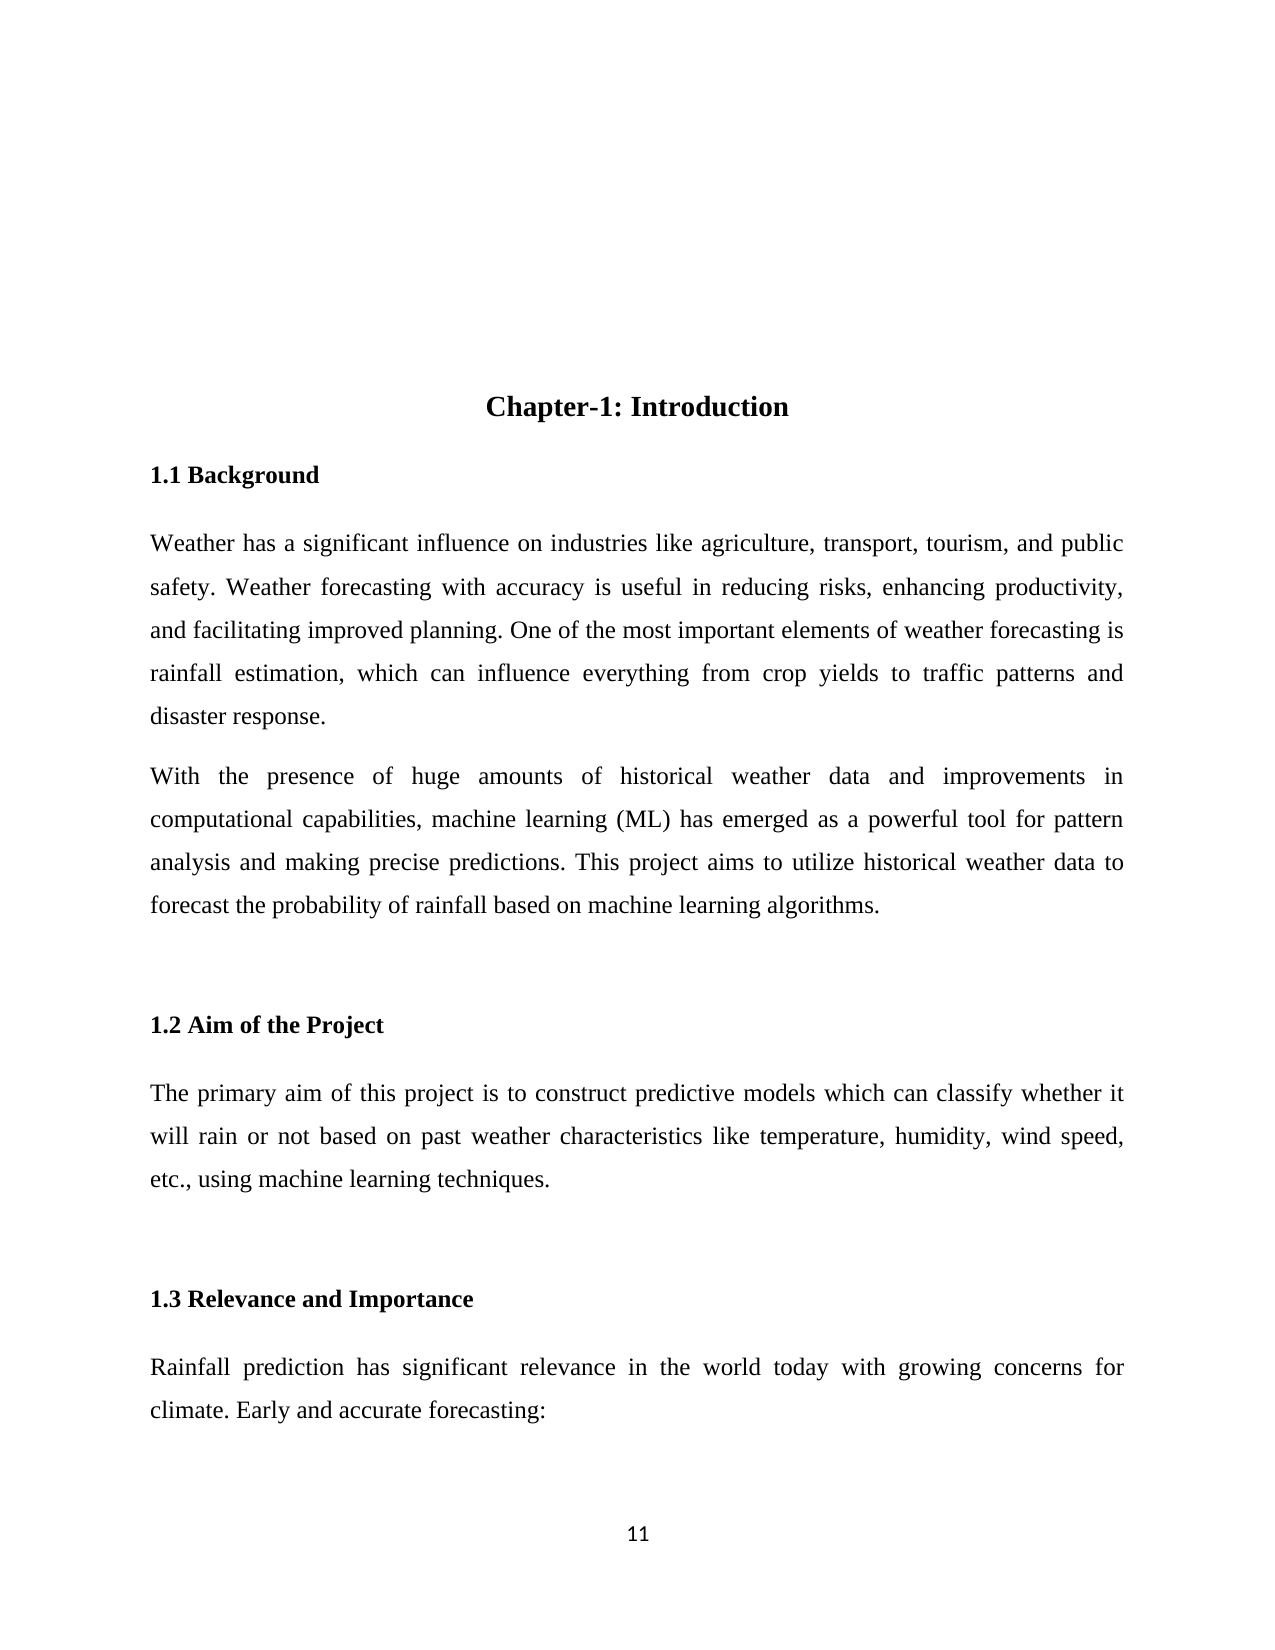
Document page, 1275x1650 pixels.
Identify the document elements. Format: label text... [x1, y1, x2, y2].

subtitle 1.3 Relevance and Importance [150, 1284, 1125, 1312]
text With the presence of huge amounts of historical weather data and improvements in computational capabilities, machine learning (ML) has emerged as a powerful tool for pattern analysis and making precise predictions. This project aims to utilize historical weather data to forecast the probability of rainfall based on machine learning algorithms. [150, 761, 1125, 919]
text The primary aim of this project is to construct predictive models which can classify whether it will rain or not based on past weather characteristics like temperature, humidity, wind speed, etc., using machine learning techniques. [150, 1078, 1125, 1193]
subtitle Chapter-1: Introduction [150, 389, 1124, 423]
text Rainfall prediction has significant relevance in the world today with growing concerns for climate. Early and accurate forecasting: [150, 1352, 1125, 1424]
subtitle 1.2 Aim of the Project [150, 1010, 1125, 1038]
subtitle 1.1 Background [150, 460, 1125, 489]
text Weather has a significant influence on industries like agriculture, transport, tourism, and public safety. Weather forecasting with accuracy is useful in reducing risks, enhancing productivity, and facilitating improved planning. One of the most important elements of weather forecasting is rainfall estimation, which can influence everything from crop yields to traffic patterns and disaster response. [150, 528, 1125, 730]
